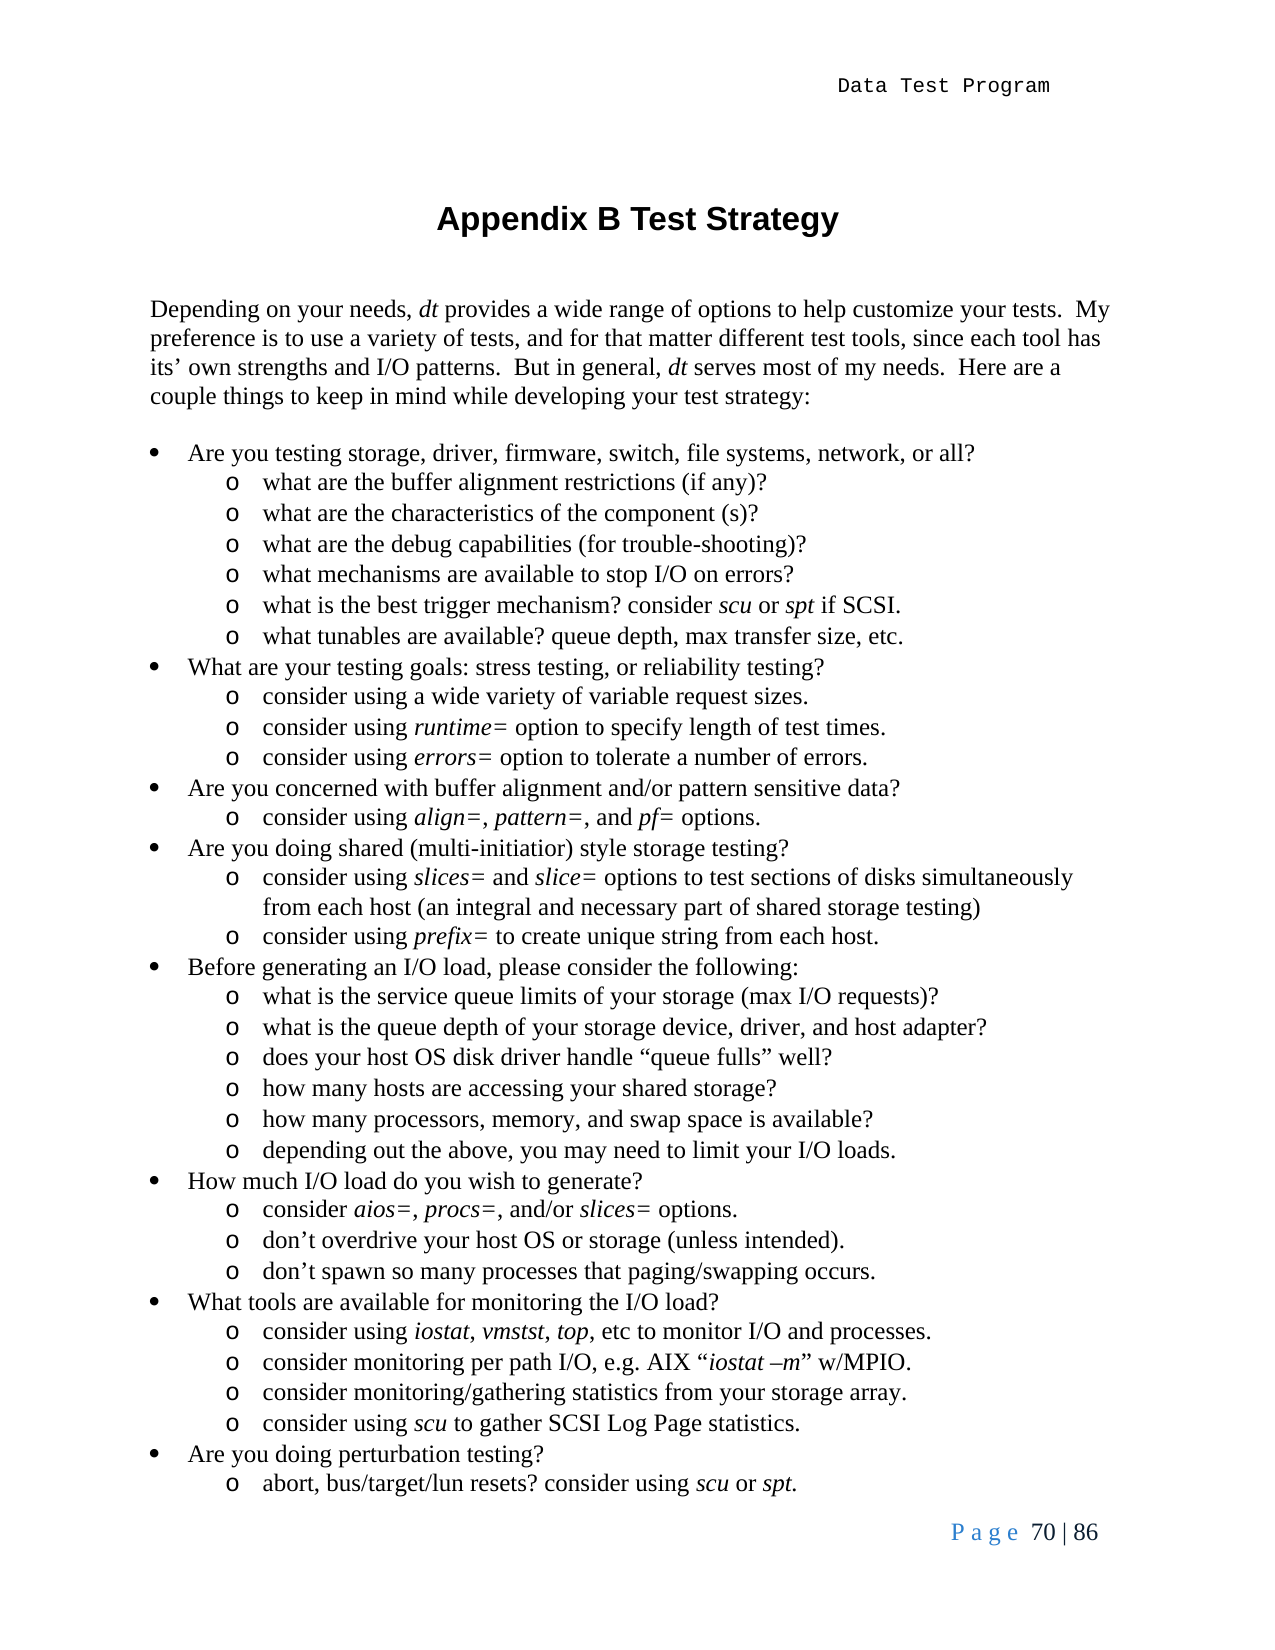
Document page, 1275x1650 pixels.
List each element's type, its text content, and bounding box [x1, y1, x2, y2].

list What are your testing goals: stress testing, or reliability testing? [150, 652, 1125, 681]
list consider using align=, pattern=, and pf= options. [225, 802, 1125, 833]
list what is the service queue limits of your storage (max I/O requests)? [225, 981, 1125, 1012]
list consider monitoring/gathering statistics from your storage array. [225, 1377, 1125, 1408]
list What tools are available for monitoring the I/O load? [150, 1287, 1125, 1316]
list what is the best trigger mechanism? consider scu or spt if SCSI. [225, 590, 1125, 621]
list what mechanisms are available to stop I/O on errors? [225, 559, 1125, 590]
list Are you doing shared (multi-initiatior) style storage testing? [150, 833, 1125, 862]
list how many processors, memory, and swap space is available? [225, 1104, 1125, 1135]
list abort, bus/target/lun resets? consider using scu or spt. [225, 1468, 1125, 1499]
list consider monitoring per path I/O, e.g. AIX “iostat –m” w/MPIO. [225, 1347, 1125, 1377]
list Are you concerned with buffer alignment and/or pattern sensitive data? [150, 773, 1125, 802]
list consider aios=, procs=, and/or slices= options. [225, 1194, 1125, 1225]
subtitle Appendix B Test Strategy [150, 199, 1125, 237]
list consider using prefix= to create unique string from each host. [225, 921, 1125, 952]
list don’t overdrive your host OS or storage (unless intended). [225, 1225, 1125, 1256]
list Are you doing perturbation testing? [150, 1439, 1125, 1468]
list how many hosts are accessing your shared storage? [225, 1073, 1125, 1104]
list consider using scu to gather SCSI Log Page statistics. [225, 1408, 1125, 1439]
list consider using errors= option to tolerate a number of errors. [225, 742, 1125, 773]
list what are the buffer alignment restrictions (if any)? [225, 467, 1125, 498]
list Before generating an I/O load, please consider the following: [150, 952, 1125, 981]
list consider using iostat, vmstst, top, etc to monitor I/O and processes. [225, 1316, 1125, 1347]
list what are the characteristics of the component (s)? [225, 498, 1125, 529]
list consider using runtime= option to specify length of test times. [225, 712, 1125, 742]
list consider using a wide variety of variable request sizes. [225, 681, 1125, 712]
list depending out the above, you may need to limit your I/O loads. [225, 1135, 1125, 1166]
list what is the queue depth of your storage device, driver, and host adapter? [225, 1012, 1125, 1042]
list Are you testing storage, driver, firmware, switch, file systems, network, or all? [150, 438, 1125, 467]
list what tunables are available? queue depth, max transfer size, etc. [225, 621, 1125, 652]
list what are the debug capabilities (for trouble-shooting)? [225, 529, 1125, 559]
list does your host OS disk driver handle “queue fulls” well? [225, 1042, 1125, 1073]
text Depending on your needs, dt provides a wide range of options to help customize your tests. My preference is to use a variety of tests, and for that matter different test tools, since each tool has its’ own strengths and I/O patterns. But in general, dt serves most of my needs. Here are a couple things to keep in mind while developing your test strategy: [150, 294, 1125, 409]
list don’t spawn so many processes that paging/swapping occurs. [225, 1256, 1125, 1287]
list How much I/O load do you wish to generate? [150, 1166, 1125, 1194]
list consider using slices= and slice= options to test sections of disks simultaneously from each host (an integral and necessary part of shared storage testing) [225, 862, 1125, 921]
